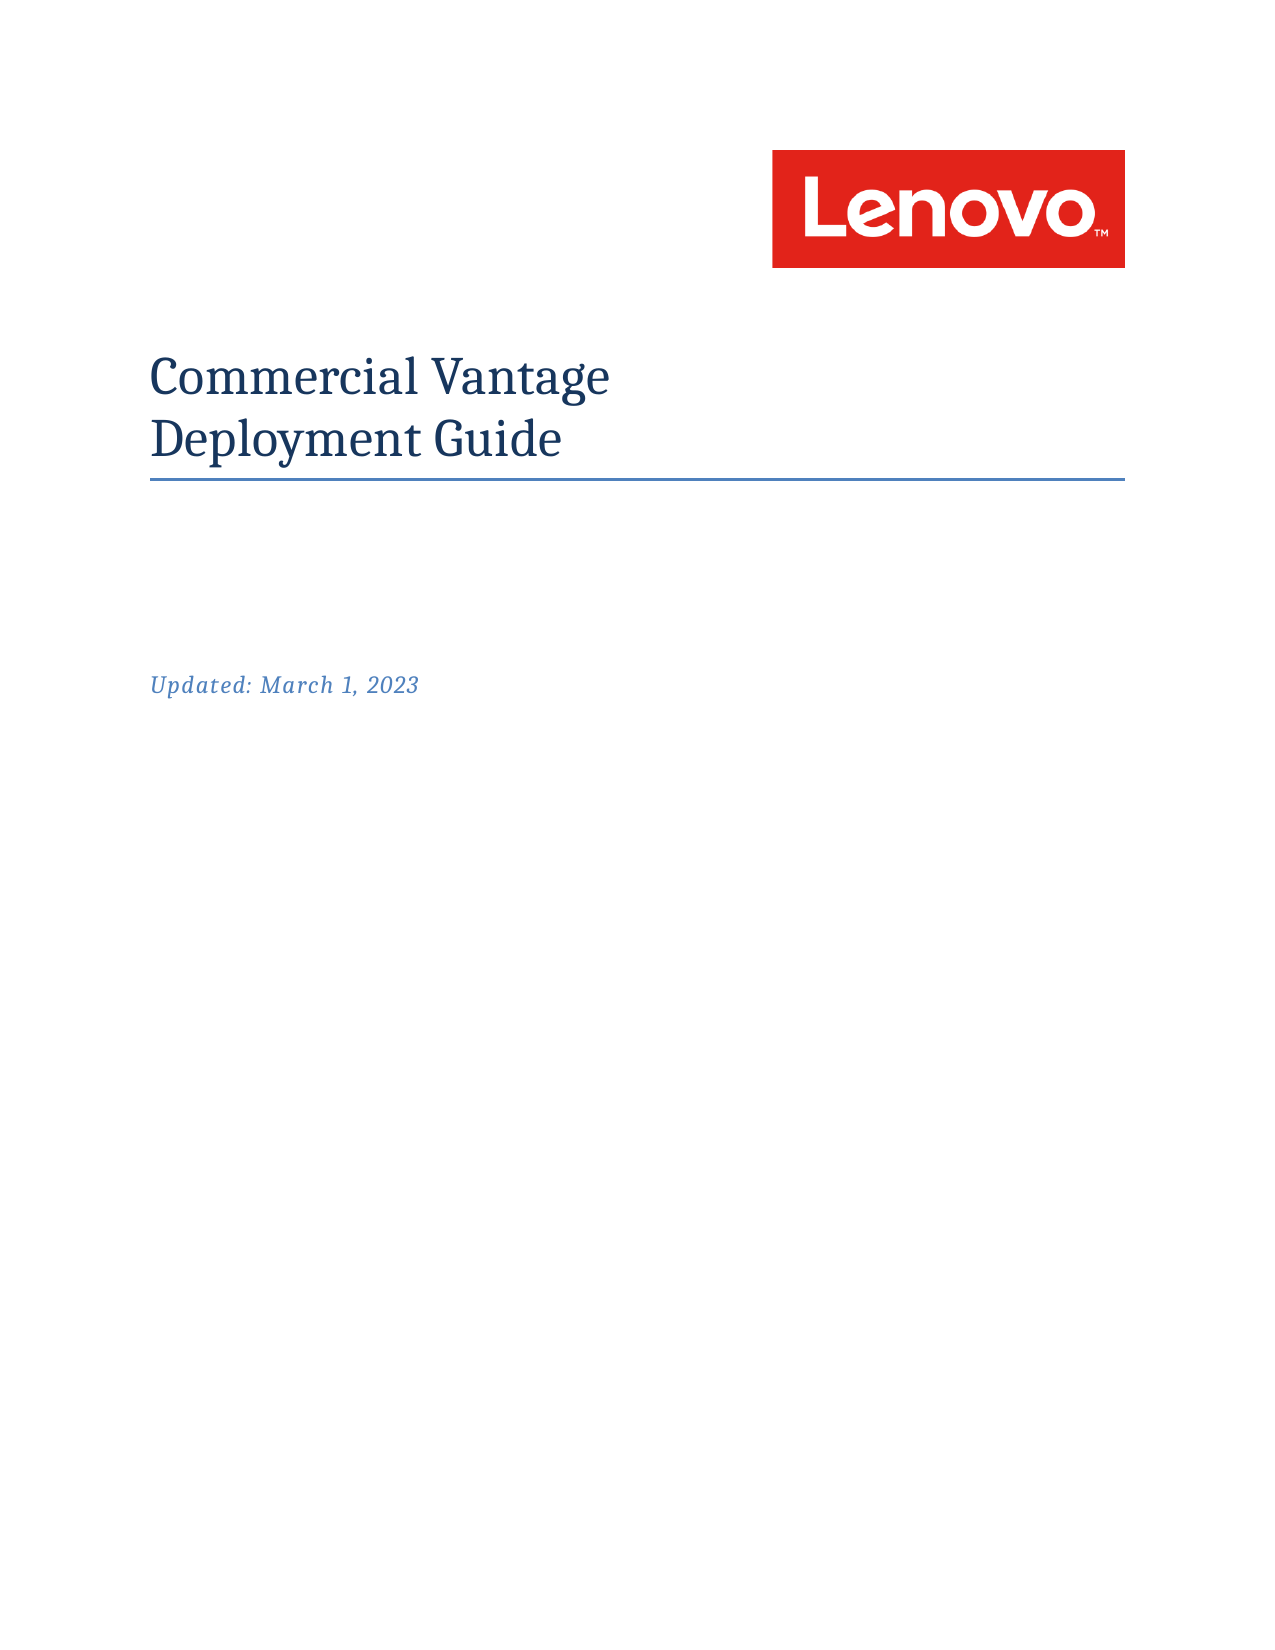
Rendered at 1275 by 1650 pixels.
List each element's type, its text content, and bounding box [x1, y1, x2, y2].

picture [772, 150, 1125, 268]
title Commercial Vantage [150, 346, 1125, 408]
title Deployment Guide [150, 408, 1125, 478]
subtitle Updated: March 1, 2023 [150, 671, 1125, 699]
